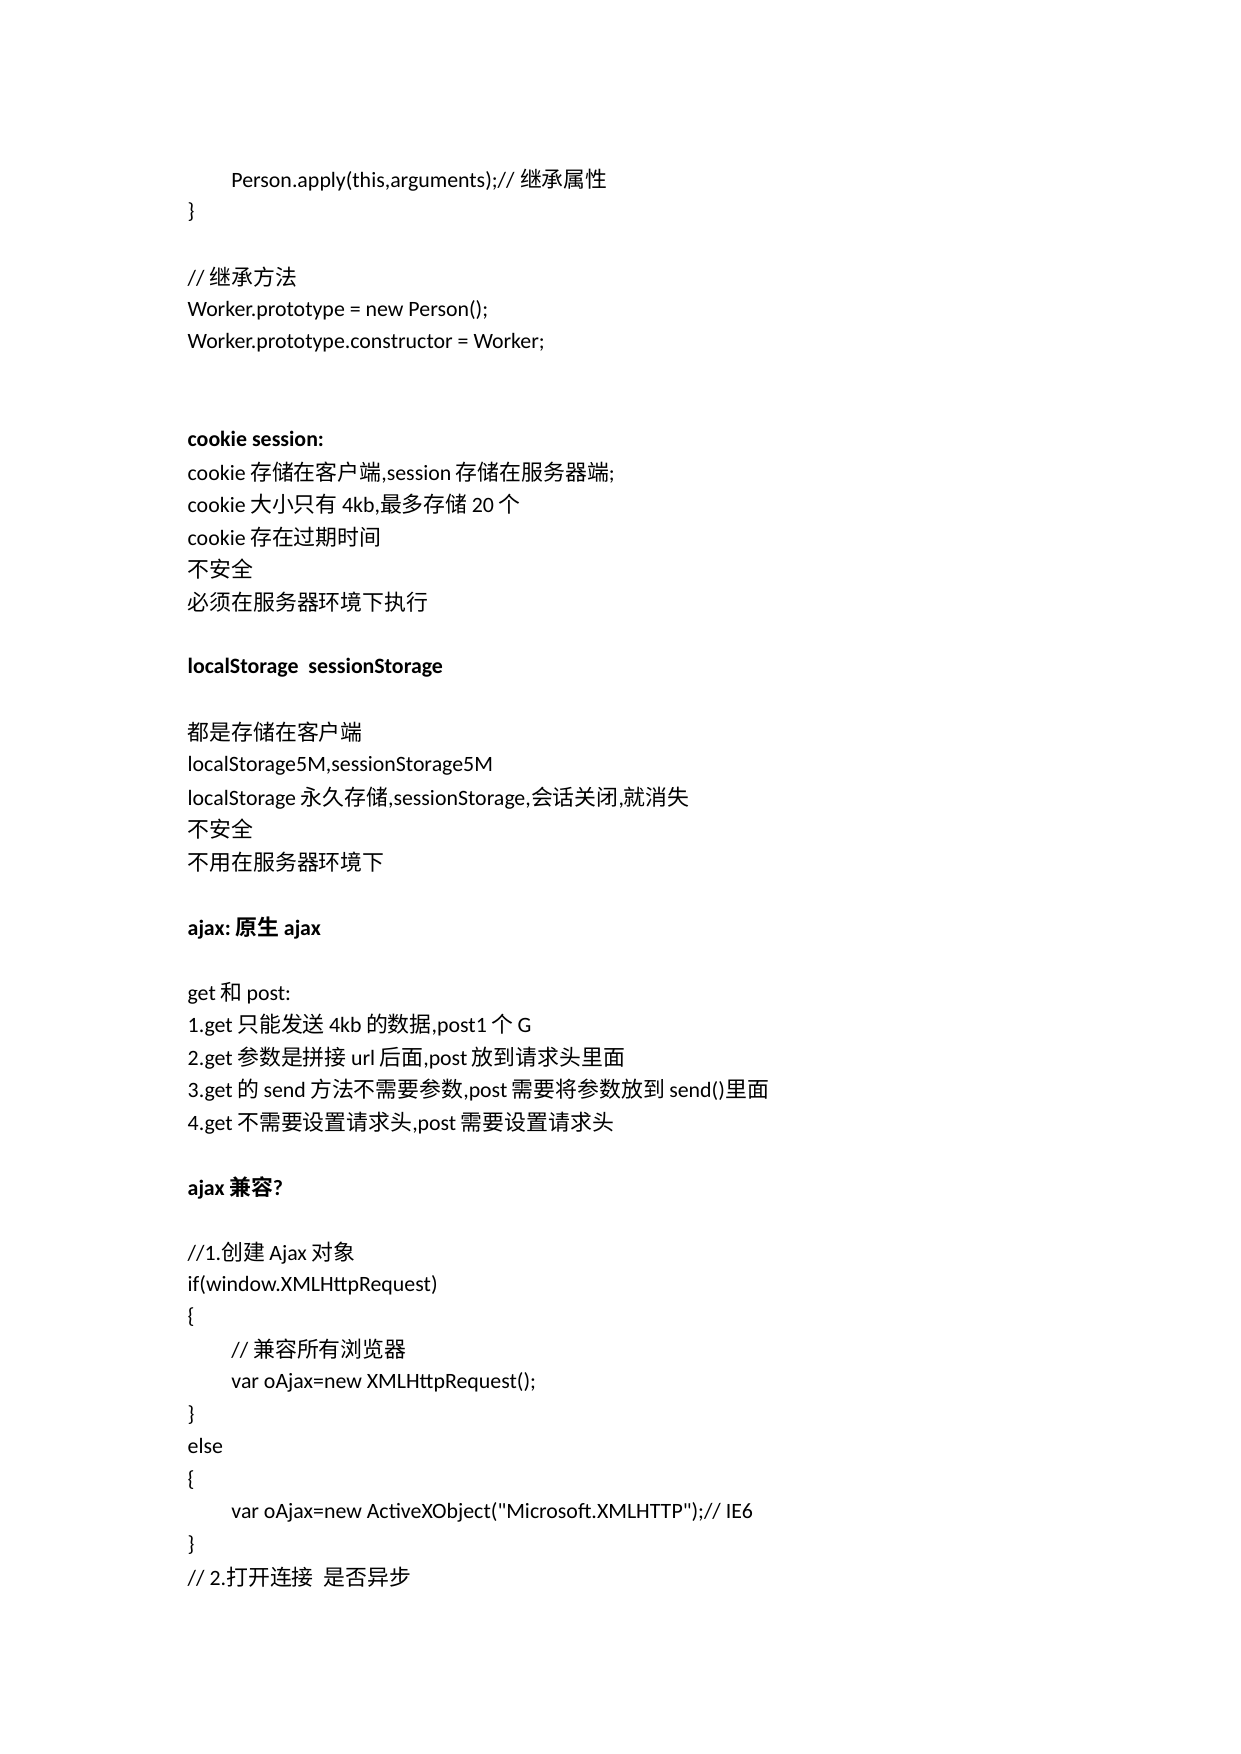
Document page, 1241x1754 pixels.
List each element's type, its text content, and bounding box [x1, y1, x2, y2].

text 不安全 [187, 552, 1053, 584]
text 不安全 [187, 812, 1053, 844]
text // 继承方法 [187, 259, 1053, 292]
text 4.get不需要设置请求头,post需要设置请求头 [187, 1104, 1053, 1137]
text ajax: 原生ajax [187, 909, 1053, 942]
text // 兼容所有浏览器 [187, 1332, 1053, 1364]
text get和post: [187, 974, 1053, 1007]
text } [187, 1527, 1053, 1559]
text Person.apply(this,arguments);// 继承属性 [187, 162, 1053, 194]
text { [187, 1299, 1053, 1332]
text var oAjax=new ActiveXObject("Microsoft.XMLHTTP");// IE6 [187, 1494, 1053, 1527]
text 2.get参数是拼接url后面,post放到请求头里面 [187, 1039, 1053, 1072]
text 不用在服务器环境下 [187, 844, 1053, 877]
text localStorage5M,sessionStorage5M [187, 747, 1053, 779]
text if(window.XMLHttpRequest) [187, 1267, 1053, 1299]
text } [187, 194, 1053, 227]
text ajax兼容? [187, 1169, 1053, 1202]
text //1.创建Ajax对象 [187, 1234, 1053, 1267]
text 都是存储在客户端 [187, 714, 1053, 747]
text } [187, 1397, 1053, 1429]
text Worker.prototype.constructor = Worker; [187, 324, 1053, 357]
text cookie存储在客户端,session存储在服务器端; [187, 454, 1053, 487]
text var oAjax=new XMLHttpRequest(); [187, 1364, 1053, 1397]
text // 2.打开连接 是否异步 [187, 1559, 1053, 1592]
text localStorage永久存储,sessionStorage,会话关闭,就消失 [187, 779, 1053, 812]
text 3.get的send方法不需要参数,post需要将参数放到send()里面 [187, 1072, 1053, 1104]
text cookie大小只有4kb,最多存储20个 [187, 487, 1053, 519]
text localStorage sessionStorage [187, 649, 1053, 682]
text else [187, 1429, 1053, 1462]
text Worker.prototype = new Person(); [187, 292, 1053, 324]
text 1.get只能发送4kb的数据,post1个G [187, 1007, 1053, 1039]
text { [187, 1462, 1053, 1494]
text 必须在服务器环境下执行 [187, 584, 1053, 617]
text cookie存在过期时间 [187, 519, 1053, 552]
text cookie session: [187, 422, 1053, 454]
